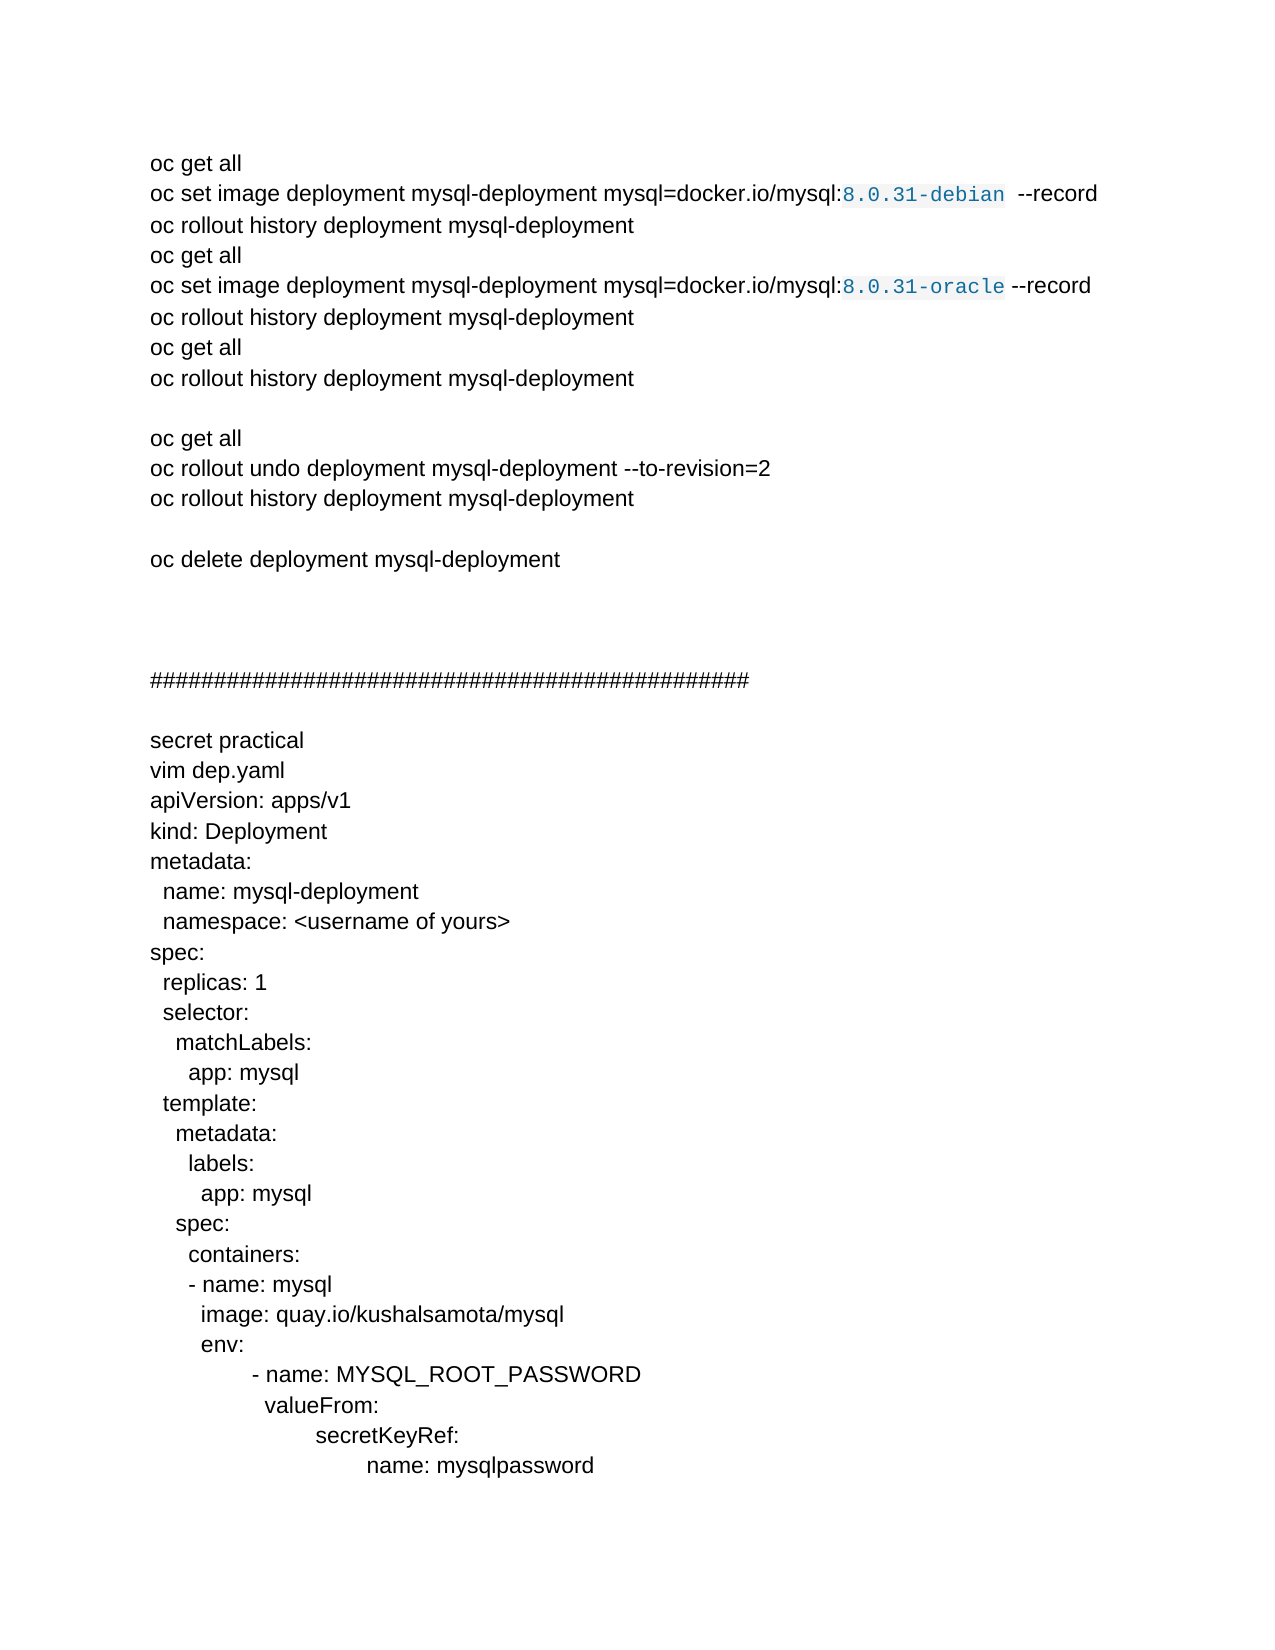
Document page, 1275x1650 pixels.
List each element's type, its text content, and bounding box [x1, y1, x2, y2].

text env: [150, 1331, 1191, 1358]
text oc get all [150, 425, 1191, 451]
text valueFrom: [150, 1392, 1191, 1418]
text oc get all [150, 242, 1191, 268]
text image: quay.io/kushalsamota/mysql [150, 1301, 1191, 1327]
text oc get all [150, 334, 1191, 361]
text name: mysql-deployment [150, 878, 1191, 904]
text app: mysql [150, 1059, 1191, 1086]
text secret practical [150, 727, 1191, 753]
text replicas: 1 [150, 969, 1191, 995]
text oc set image deployment mysql-deployment mysql=docker.io/mysql:8.0.31-oracle --record [150, 272, 1191, 300]
text - name: mysql [150, 1271, 1191, 1297]
text containers: [150, 1241, 1191, 1267]
text matchLabels: [150, 1029, 1191, 1056]
text kind: Deployment [150, 818, 1191, 844]
text template: [150, 1089, 1191, 1116]
text oc rollout history deployment mysql-deployment [150, 364, 1191, 391]
text metadata: [150, 848, 1191, 874]
text metadata: [150, 1120, 1191, 1146]
text labels: [150, 1150, 1191, 1176]
text oc set image deployment mysql-deployment mysql=docker.io/mysql:8.0.31-debian --record [150, 180, 1191, 208]
text - name: MYSQL_ROOT_PASSWORD [150, 1361, 1191, 1388]
text secretKeyRef: [150, 1422, 1191, 1448]
text app: mysql [150, 1180, 1191, 1207]
text spec: [150, 1210, 1191, 1237]
text oc rollout history deployment mysql-deployment [150, 212, 1191, 238]
text oc rollout undo deployment mysql-deployment --to-revision=2 [150, 455, 1191, 482]
text apiVersion: apps/v1 [150, 787, 1191, 814]
text oc delete deployment mysql-deployment [150, 546, 1191, 572]
text oc rollout history deployment mysql-deployment [150, 304, 1191, 331]
text oc get all [150, 150, 1191, 176]
text name: mysqlpassword [150, 1452, 1191, 1478]
text oc rollout history deployment mysql-deployment [150, 485, 1191, 512]
text spec: [150, 938, 1191, 965]
text namespace: <username of yours> [150, 908, 1191, 935]
text vim dep.yaml [150, 757, 1191, 784]
text ############################################### [150, 667, 1191, 693]
text selector: [150, 999, 1191, 1025]
